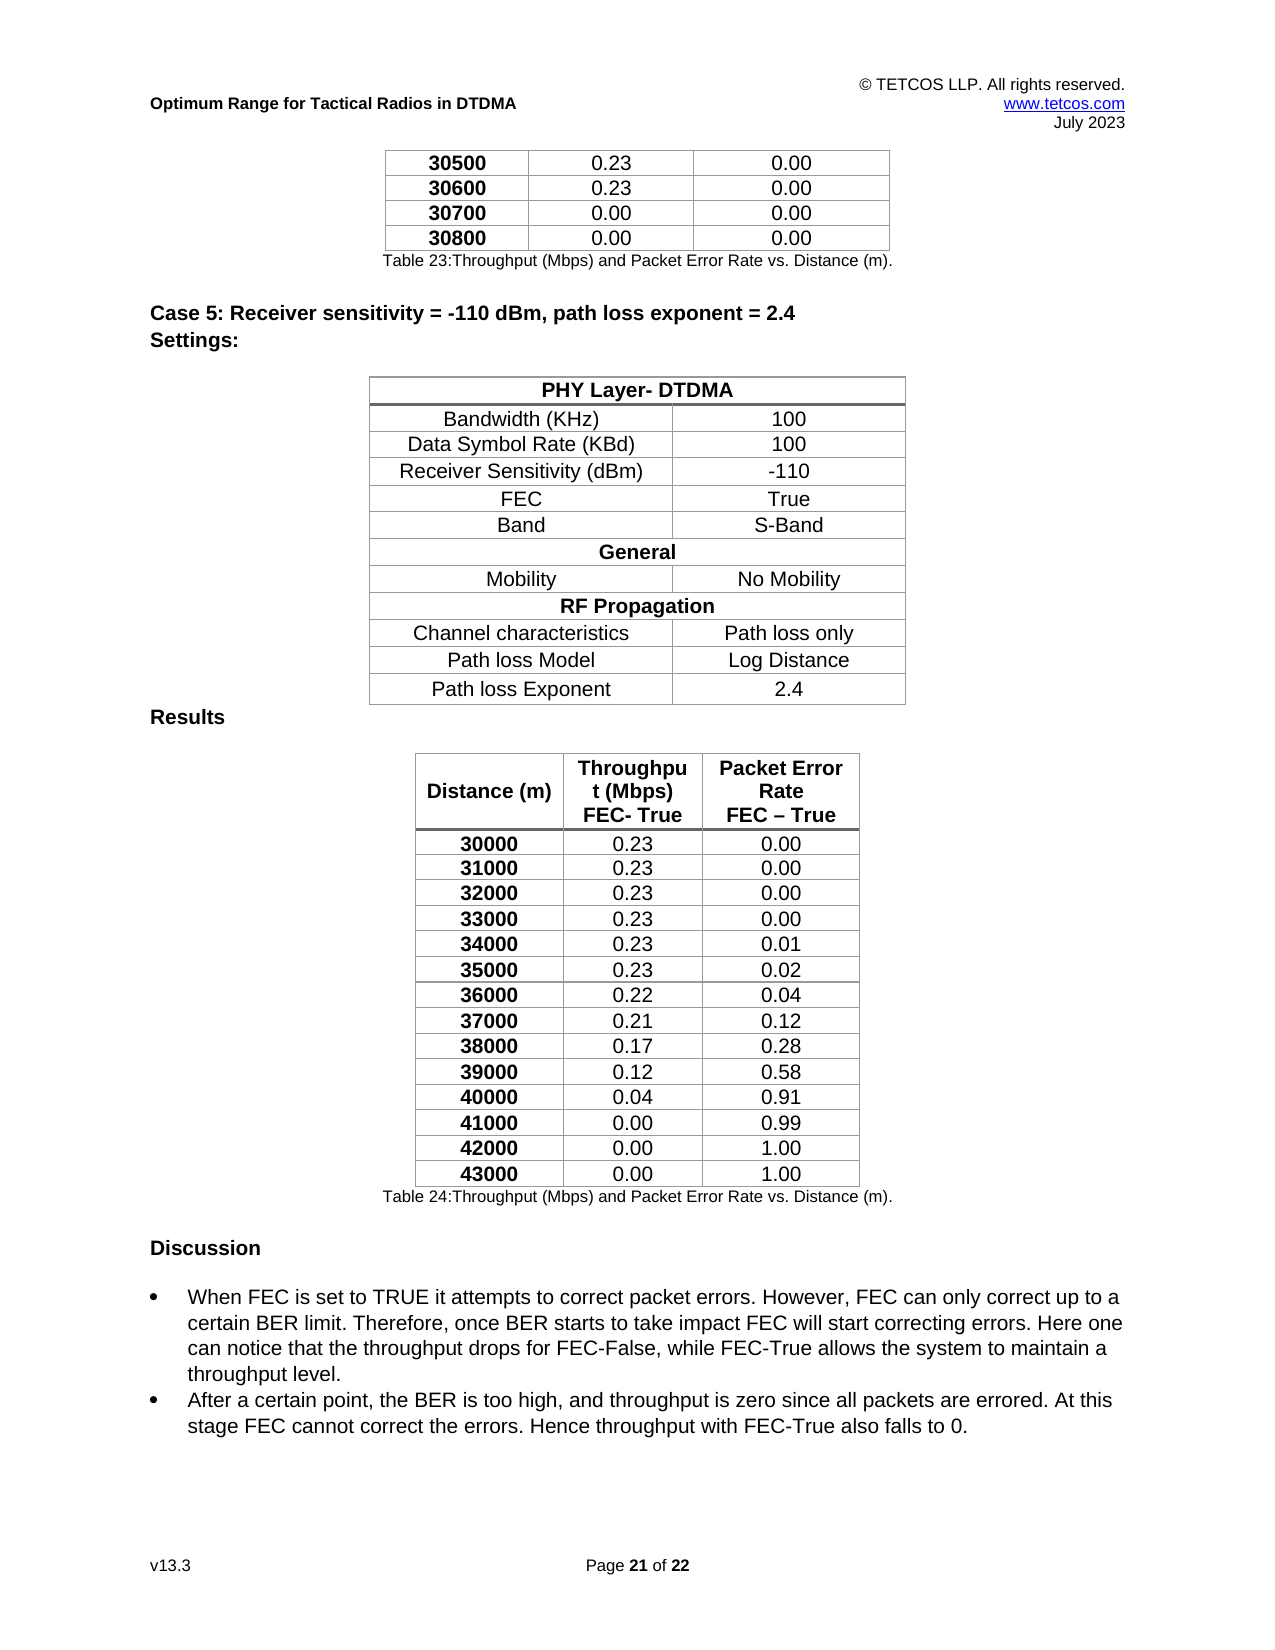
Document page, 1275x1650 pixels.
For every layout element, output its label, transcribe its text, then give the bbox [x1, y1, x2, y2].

table_cell 40000 [416, 1085, 563, 1109]
table_header Distance (m) [416, 754, 563, 828]
table_cell 0.12 [564, 1059, 702, 1083]
table_cell 32000 [416, 880, 563, 905]
table_cell 0.12 [703, 1008, 859, 1032]
table_cell -110 [673, 458, 905, 484]
table_cell 0.00 [703, 855, 859, 879]
table_header PHY Layer- DTDMA [370, 378, 905, 403]
table_cell No Mobility [673, 566, 905, 592]
table_cell 0.00 [703, 906, 859, 930]
table_cell 30000 [416, 831, 563, 854]
table_cell 0.23 [564, 831, 702, 854]
table_cell 31000 [416, 855, 563, 879]
table_cell 0.00 [694, 151, 889, 175]
table_cell 0.00 [703, 831, 859, 854]
table_cell 0.00 [564, 1161, 702, 1186]
table_cell 39000 [416, 1059, 563, 1083]
list After a certain point, the BER is too high, and throughput is zero since all packets are errored. At this stage FEC cannot correct the errors. Hence throughput with FEC-True also falls to 0. [150, 1388, 1125, 1438]
table_cell 0.91 [703, 1085, 859, 1109]
table_cell 0.00 [529, 201, 693, 225]
table_cell 0.04 [564, 1085, 702, 1109]
table_cell Receiver Sensitivity (dBm) [370, 458, 672, 484]
table_cell 0.23 [564, 957, 702, 981]
table_cell Path loss Model [370, 647, 672, 673]
table_cell 0.00 [694, 176, 889, 200]
table_cell 30800 [386, 226, 528, 250]
table_cell 0.23 [564, 931, 702, 956]
table_cell 0.00 [529, 226, 693, 250]
table_cell Mobility [370, 566, 672, 592]
table_cell True [673, 486, 905, 511]
table_cell 0.58 [703, 1059, 859, 1083]
table_cell 0.00 [694, 201, 889, 225]
table_cell 35000 [416, 957, 563, 981]
table_cell Path loss Exponent [370, 674, 672, 704]
table_cell 0.28 [703, 1034, 859, 1058]
table_cell 0.00 [564, 1136, 702, 1160]
table_cell 0.99 [703, 1110, 859, 1134]
text Settings: [150, 328, 1125, 352]
table_cell 30500 [386, 151, 528, 175]
table_cell 42000 [416, 1136, 563, 1160]
table_cell 30600 [386, 176, 528, 200]
table_cell 2.4 [673, 674, 905, 704]
table_cell 100 [673, 406, 905, 431]
text Results [150, 705, 1125, 729]
table_cell 0.17 [564, 1034, 702, 1058]
table_cell 36000 [416, 983, 563, 1007]
table_cell 0.00 [694, 226, 889, 250]
text Table 23:Throughput (Mbps) and Packet Error Rate vs. Distance (m). [150, 251, 1125, 270]
table_cell Bandwidth (KHz) [370, 406, 672, 431]
table_cell Band [370, 512, 672, 538]
table_cell 0.23 [564, 880, 702, 905]
table_cell Channel characteristics [370, 620, 672, 646]
table_cell S-Band [673, 512, 905, 538]
table_cell 0.23 [564, 855, 702, 879]
table_cell 0.23 [529, 151, 693, 175]
table_cell 1.00 [703, 1161, 859, 1186]
table_cell 0.22 [564, 983, 702, 1007]
table_cell 0.23 [529, 176, 693, 200]
table_cell 34000 [416, 931, 563, 956]
text Discussion [150, 1236, 1125, 1260]
table_cell 0.02 [703, 957, 859, 981]
table_cell 37000 [416, 1008, 563, 1032]
table_cell 43000 [416, 1161, 563, 1186]
table_cell 0.23 [564, 906, 702, 930]
table_cell 0.04 [703, 983, 859, 1007]
table_cell 0.00 [703, 880, 859, 905]
table_cell Log Distance [673, 647, 905, 673]
table_header Throughput (Mbps) FEC- True [564, 754, 702, 828]
table_cell 41000 [416, 1110, 563, 1134]
table_cell 0.21 [564, 1008, 702, 1032]
table_cell 1.00 [703, 1136, 859, 1160]
table_cell RF Propagation [370, 593, 905, 619]
table_header Packet Error Rate FEC – True [703, 754, 859, 828]
table_cell FEC [370, 486, 672, 511]
table_cell 38000 [416, 1034, 563, 1058]
table_cell 0.01 [703, 931, 859, 956]
subtitle Case 5: Receiver sensitivity = -110 dBm, path loss exponent = 2.4 [150, 301, 1125, 324]
table_cell General [370, 539, 905, 565]
table_cell 100 [673, 432, 905, 457]
table_cell Data Symbol Rate (KBd) [370, 432, 672, 457]
text Table 24:Throughput (Mbps) and Packet Error Rate vs. Distance (m). [150, 1187, 1125, 1206]
table_cell 0.00 [564, 1110, 702, 1134]
table_cell 30700 [386, 201, 528, 225]
table_cell 33000 [416, 906, 563, 930]
list When FEC is set to TRUE it attempts to correct packet errors. However, FEC can only correct up to a certain BER limit. Therefore, once BER starts to take impact FEC will start correcting errors. Here one can notice that the throughput drops for FEC-False, while FEC-True allows the system to maintain a throughput level. [150, 1284, 1125, 1386]
table_cell Path loss only [673, 620, 905, 646]
